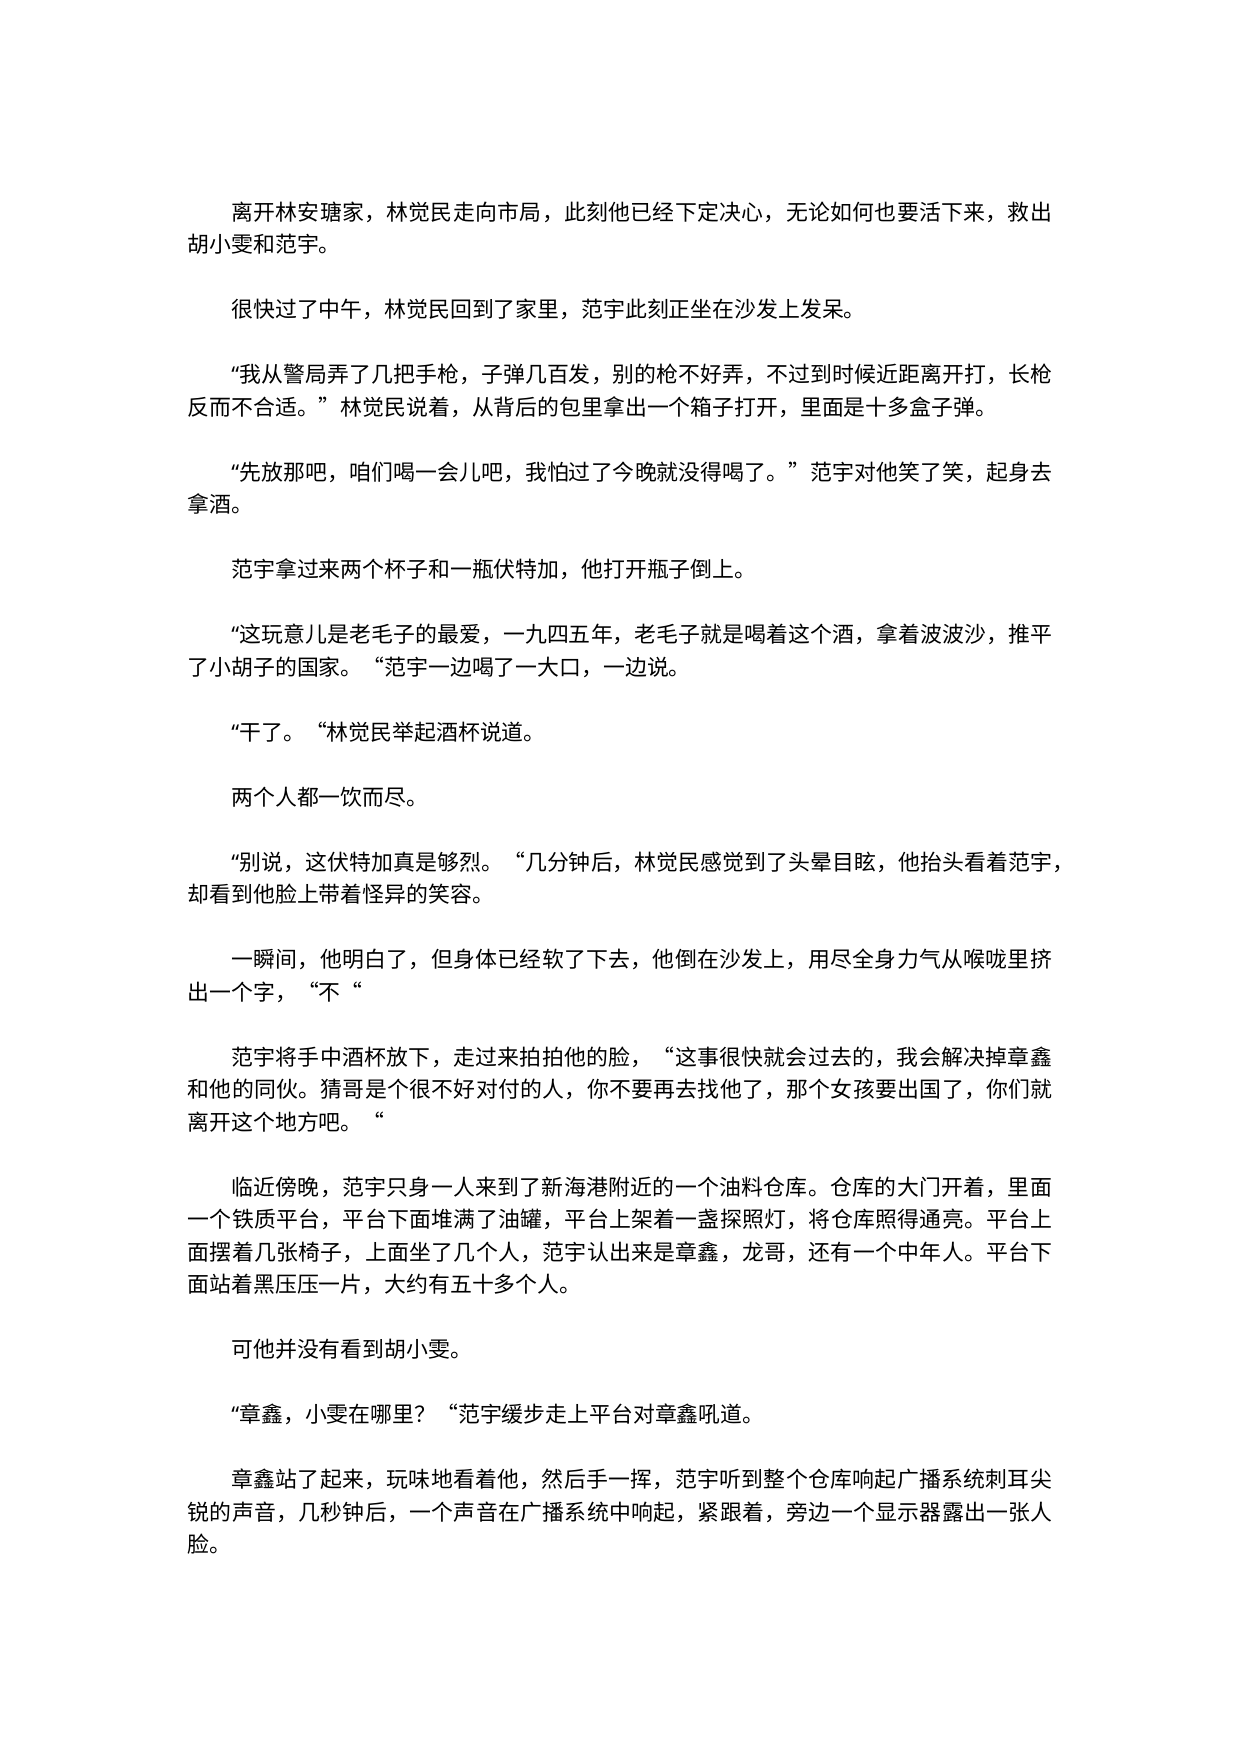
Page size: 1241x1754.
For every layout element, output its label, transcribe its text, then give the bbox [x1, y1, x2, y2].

text “章鑫，小雯在哪里？“范宇缓步走上平台对章鑫吼道。 [187, 1397, 1053, 1429]
text 可他并没有看到胡小雯。 [187, 1332, 1053, 1364]
text 一瞬间，他明白了，但身体已经软了下去，他倒在沙发上，用尽全身力气从喉咙里挤出一个字，“不“ [187, 942, 1053, 1007]
text “别说，这伏特加真是够烈。“几分钟后，林觉民感觉到了头晕目眩，他抬头看着范宇，却看到他脸上带着怪异的笑容。 [187, 844, 1053, 909]
text 章鑫站了起来，玩味地看着他，然后手一挥，范宇听到整个仓库响起广播系统刺耳尖锐的声音，几秒钟后，一个声音在广播系统中响起，紧跟着，旁边一个显示器露出一张人脸。 [187, 1462, 1053, 1559]
text “我从警局弄了几把手枪，子弹几百发，别的枪不好弄，不过到时候近距离开打，长枪反而不合适。”林觉民说着，从背后的包里拿出一个箱子打开，里面是十多盒子弹。 [187, 357, 1053, 422]
text 离开林安瑭家，林觉民走向市局，此刻他已经下定决心，无论如何也要活下来，救出胡小雯和范宇。 [187, 194, 1053, 259]
text “先放那吧，咱们喝一会儿吧，我怕过了今晚就没得喝了。”范宇对他笑了笑，起身去拿酒。 [187, 454, 1053, 519]
text 范宇将手中酒杯放下，走过来拍拍他的脸，“这事很快就会过去的，我会解决掉章鑫和他的同伙。猜哥是个很不好对付的人，你不要再去找他了，那个女孩要出国了，你们就离开这个地方吧。“ [187, 1039, 1053, 1137]
text 范宇拿过来两个杯子和一瓶伏特加，他打开瓶子倒上。 [187, 552, 1053, 584]
text “这玩意儿是老毛子的最爱，一九四五年，老毛子就是喝着这个酒，拿着波波沙，推平了小胡子的国家。“范宇一边喝了一大口，一边说。 [187, 617, 1053, 682]
text 两个人都一饮而尽。 [187, 779, 1053, 812]
text 很快过了中午，林觉民回到了家里，范宇此刻正坐在沙发上发呆。 [187, 292, 1053, 324]
text 临近傍晚，范宇只身一人来到了新海港附近的一个油料仓库。仓库的大门开着，里面一个铁质平台，平台下面堆满了油罐，平台上架着一盏探照灯，将仓库照得通亮。平台上面摆着几张椅子，上面坐了几个人，范宇认出来是章鑫，龙哥，还有一个中年人。平台下面站着黑压压一片，大约有五十多个人。 [187, 1169, 1053, 1299]
text “干了。“林觉民举起酒杯说道。 [187, 714, 1053, 747]
